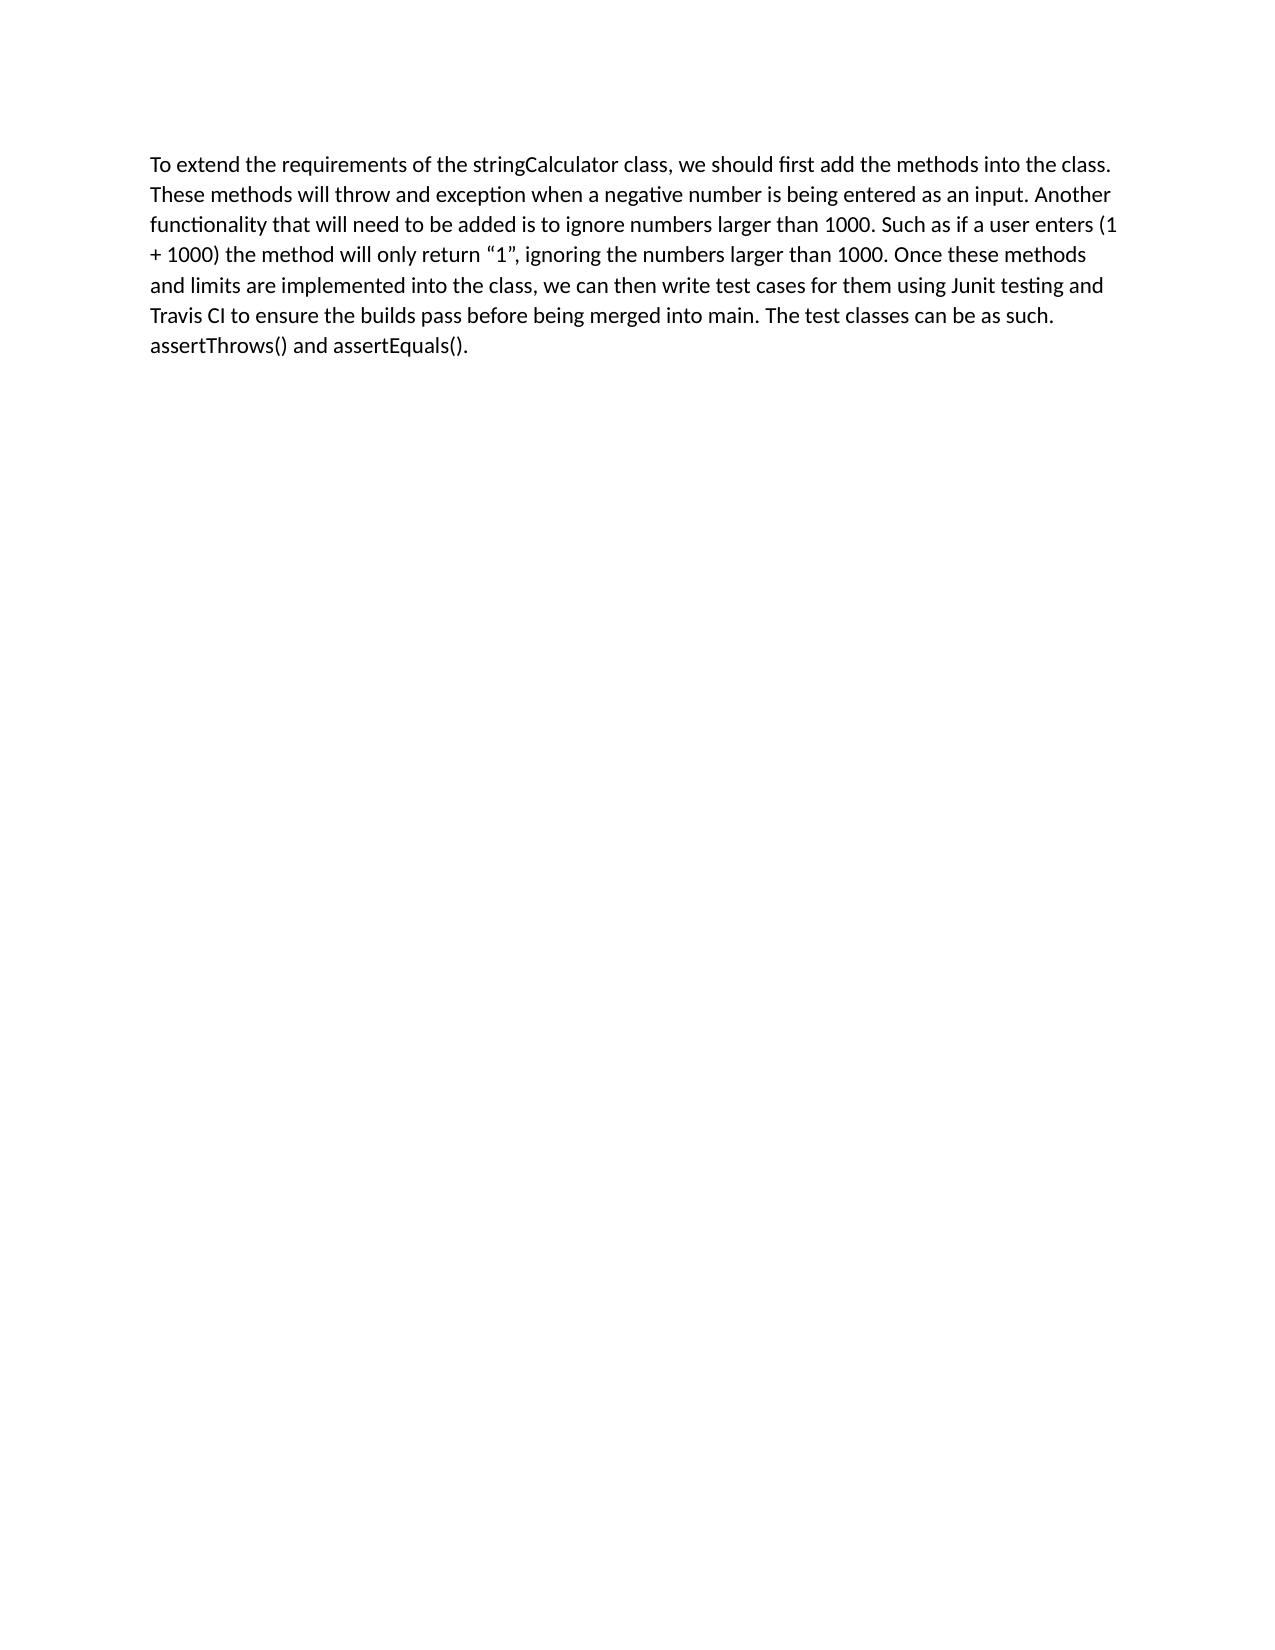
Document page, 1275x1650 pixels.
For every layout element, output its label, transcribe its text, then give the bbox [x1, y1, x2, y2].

text To extend the requirements of the stringCalculator class, we should first add the methods into the class. These methods will throw and exception when a negative number is being entered as an input. Another functionality that will need to be added is to ignore numbers larger than 1000. Such as if a user enters (1 + 1000) the method will only return “1”, ignoring the numbers larger than 1000. Once these methods and limits are implemented into the class, we can then write test cases for them using Junit testing and Travis CI to ensure the builds pass before being merged into main. The test classes can be as such. assertThrows() and assertEquals(). [150, 150, 1125, 359]
